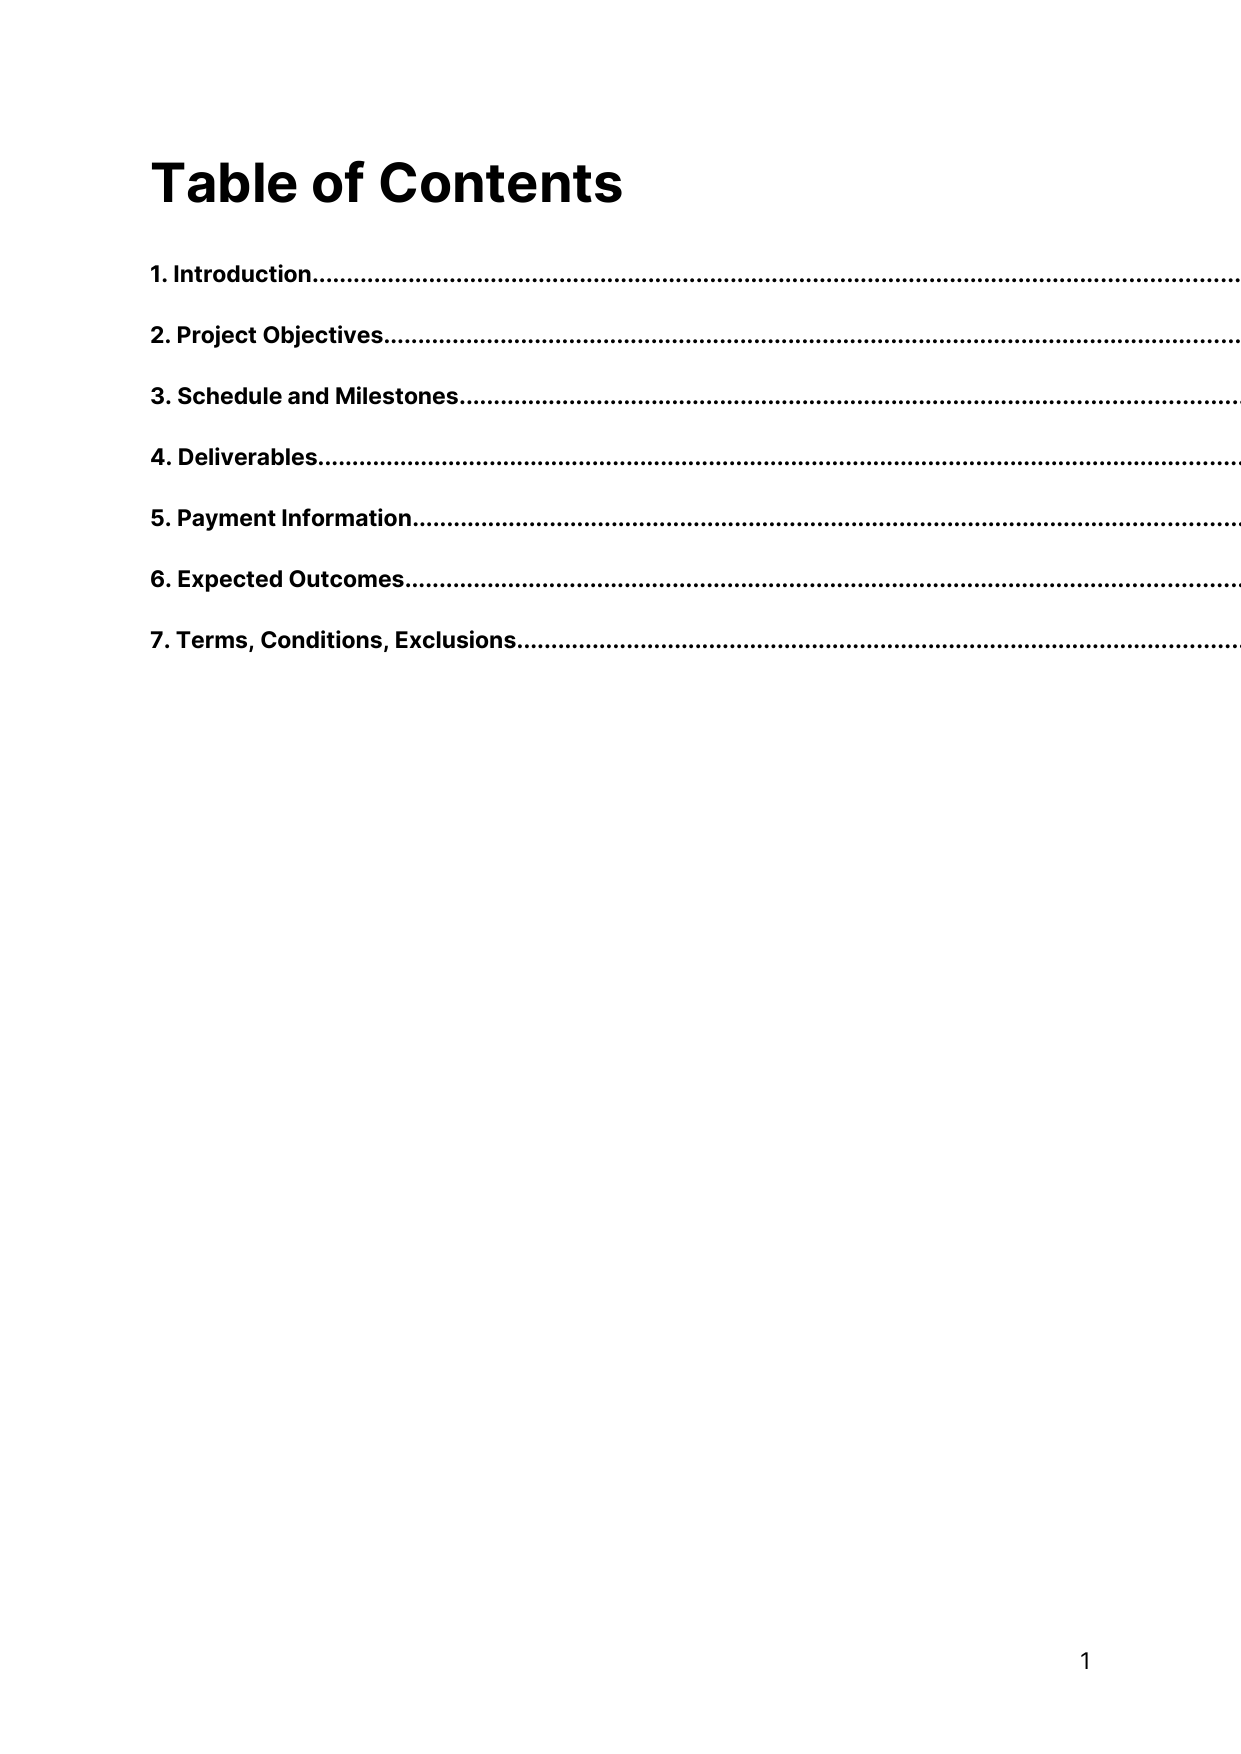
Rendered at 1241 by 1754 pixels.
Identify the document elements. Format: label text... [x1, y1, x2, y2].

title Table of Contents [150, 150, 1090, 216]
